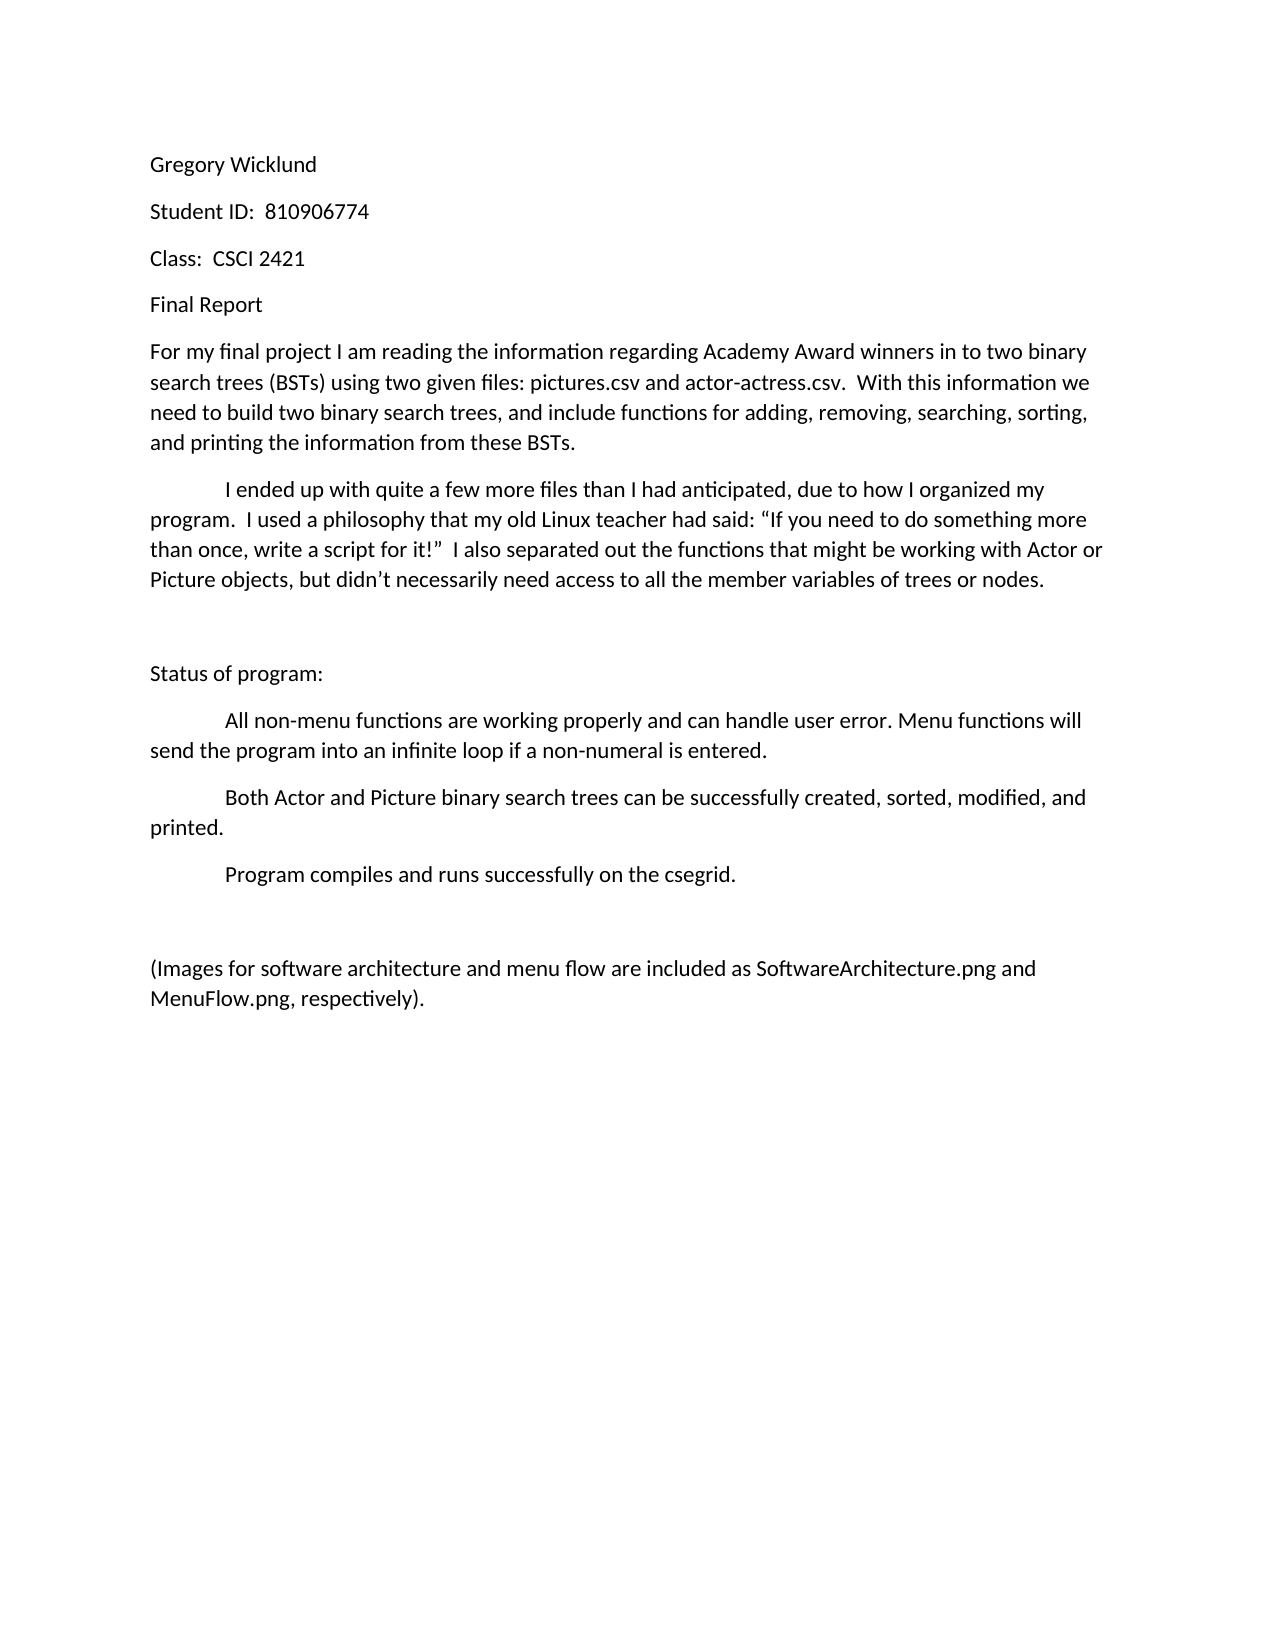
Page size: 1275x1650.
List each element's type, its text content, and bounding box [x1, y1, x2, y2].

text (Images for software architecture and menu flow are included as SoftwareArchitecture.png and MenuFlow.png, respectively). [150, 954, 1125, 1012]
text Student ID: 810906774 [150, 197, 1125, 225]
text Both Actor and Picture binary search trees can be successfully created, sorted, modified, and printed. [150, 783, 1125, 842]
text Class: CSCI 2421 [150, 244, 1125, 272]
text I ended up with quite a few more files than I had anticipated, due to how I organized my program. I used a philosophy that my old Linux teacher had said: “If you need to do something more than once, write a script for it!” I also separated out the functions that might be working with Actor or Picture objects, but didn’t necessarily need access to all the member variables of trees or nodes. [150, 475, 1125, 594]
text Final Report [150, 291, 1125, 319]
text All non-menu functions are working properly and can handle user error. Menu functions will send the program into an infinite loop if a non-numeral is entered. [150, 706, 1125, 764]
text Program compiles and runs successfully on the csegrid. [150, 860, 1125, 888]
text For my final project I am reading the information regarding Academy Award winners in to two binary search trees (BSTs) using two given files: pictures.csv and actor-actress.csv. With this information we need to build two binary search trees, and include functions for adding, removing, searching, sorting, and printing the information from these BSTs. [150, 337, 1125, 456]
text Status of program: [150, 659, 1125, 687]
text Gregory Wicklund [150, 150, 1125, 178]
